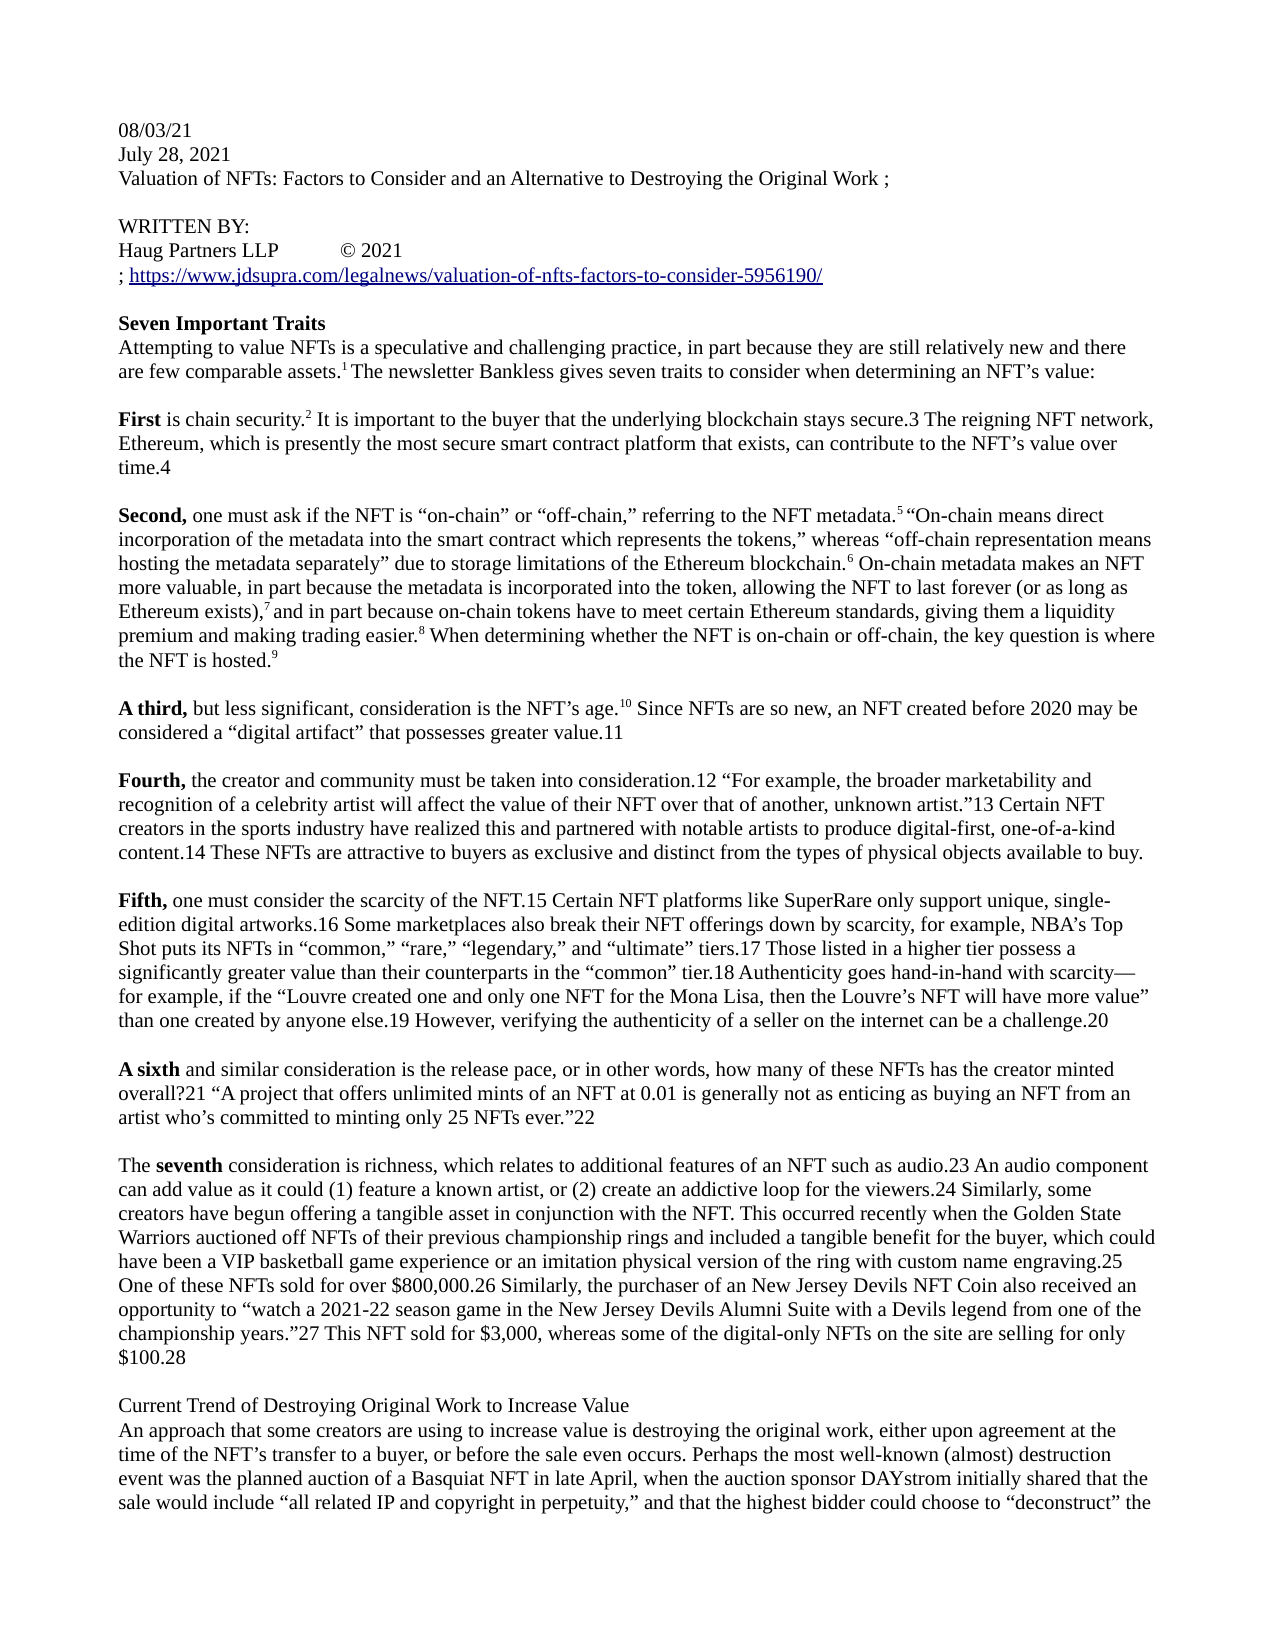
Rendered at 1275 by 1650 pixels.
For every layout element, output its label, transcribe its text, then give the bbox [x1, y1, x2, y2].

text The seventh consideration is richness, which relates to additional features of an NFT such as audio.23 An audio component can add value as it could (1) feature a known artist, or (2) create an addictive loop for the viewers.24 Similarly, some creators have begun offering a tangible asset in conjunction with the NFT. This occurred recently when the Golden State Warriors auctioned off NFTs of their previous championship rings and included a tangible benefit for the buyer, which could have been a VIP basketball game experience or an imitation physical version of the ring with custom name engraving.25 One of these NFTs sold for over $800,000.26 Similarly, the purchaser of an New Jersey Devils NFT Coin also received an opportunity to “watch a 2021-22 season game in the New Jersey Devils Alumni Suite with a Devils legend from one of the championship years.”27 This NFT sold for $3,000, whereas some of the digital-only NFTs on the site are selling for only $100.28 [118, 1153, 1157, 1369]
text Attempting to value NFTs is a speculative and challenging practice, in part because they are still relatively new and there are few comparable assets.1 The newsletter Bankless gives seven traits to consider when determining an NFT’s value: [118, 335, 1157, 383]
text Haug Partners LLP © 2021 [118, 238, 1157, 262]
text Fifth, one must consider the scarcity of the NFT.15 Certain NFT platforms like SuperRare only support unique, single-edition digital artworks.16 Some marketplaces also break their NFT offerings down by scarcity, for example, NBA’s Top Shot puts its NFTs in “common,” “rare,” “legendary,” and “ultimate” tiers.17 Those listed in a higher tier possess a significantly greater value than their counterparts in the “common” tier.18 Authenticity goes hand-in-hand with scarcity—for example, if the “Louvre created one and only one NFT for the Mona Lisa, then the Louvre’s NFT will have more value” than one created by anyone else.19 However, verifying the authenticity of a seller on the internet can be a challenge.20 [118, 888, 1157, 1032]
text First is chain security.2 It is important to the buyer that the underlying blockchain stays secure.3 The reigning NFT network, Ethereum, which is presently the most secure smart contract platform that exists, can contribute to the NFT’s value over time.4 [118, 407, 1157, 479]
text A third, but less significant, consideration is the NFT’s age.10 Since NFTs are so new, an NFT created before 2020 may be considered a “digital artifact” that possesses greater value.11 [118, 696, 1157, 744]
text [118, 1417, 1157, 1514]
text Current Trend of Destroying Original Work to Increase Value [118, 1393, 1157, 1417]
text ; https://www.jdsupra.com/legalnews/valuation-of-nfts-factors-to-consider-5956190/ [118, 262, 1157, 287]
text Seven Important Traits [118, 311, 1157, 335]
text Fourth, the creator and community must be taken into consideration.12 “For example, the broader marketability and recognition of a celebrity artist will affect the value of their NFT over that of another, unknown artist.”13 Certain NFT creators in the sports industry have realized this and partnered with notable artists to produce digital-first, one-of-a-kind content.14 These NFTs are attractive to buyers as exclusive and distinct from the types of physical objects available to buy. [118, 768, 1157, 864]
text A sixth and similar consideration is the release pace, or in other words, how many of these NFTs has the creator minted overall?21 “A project that offers unlimited mints of an NFT at 0.01 is generally not as enticing as buying an NFT from an artist who’s committed to minting only 25 NFTs ever.”22 [118, 1057, 1157, 1129]
text 08/03/21 [118, 118, 1157, 142]
text Second, one must ask if the NFT is “on-chain” or “off-chain,” referring to the NFT metadata.5 “On-chain means direct incorporation of the metadata into the smart contract which represents the tokens,” whereas “off-chain representation means hosting the metadata separately” due to storage limitations of the Ethereum blockchain.6 On-chain metadata makes an NFT more valuable, in part because the metadata is incorporated into the token, allowing the NFT to last forever (or as long as Ethereum exists),7 and in part because on-chain tokens have to meet certain Ethereum standards, giving them a liquidity premium and making trading easier.8 When determining whether the NFT is on-chain or off-chain, the key question is where the NFT is hosted.9 [118, 503, 1157, 672]
text July 28, 2021 [118, 142, 1157, 166]
text Valuation of NFTs: Factors to Consider and an Alternative to Destroying the Original Work ; [118, 166, 1157, 190]
text WRITTEN BY: [118, 214, 1157, 238]
